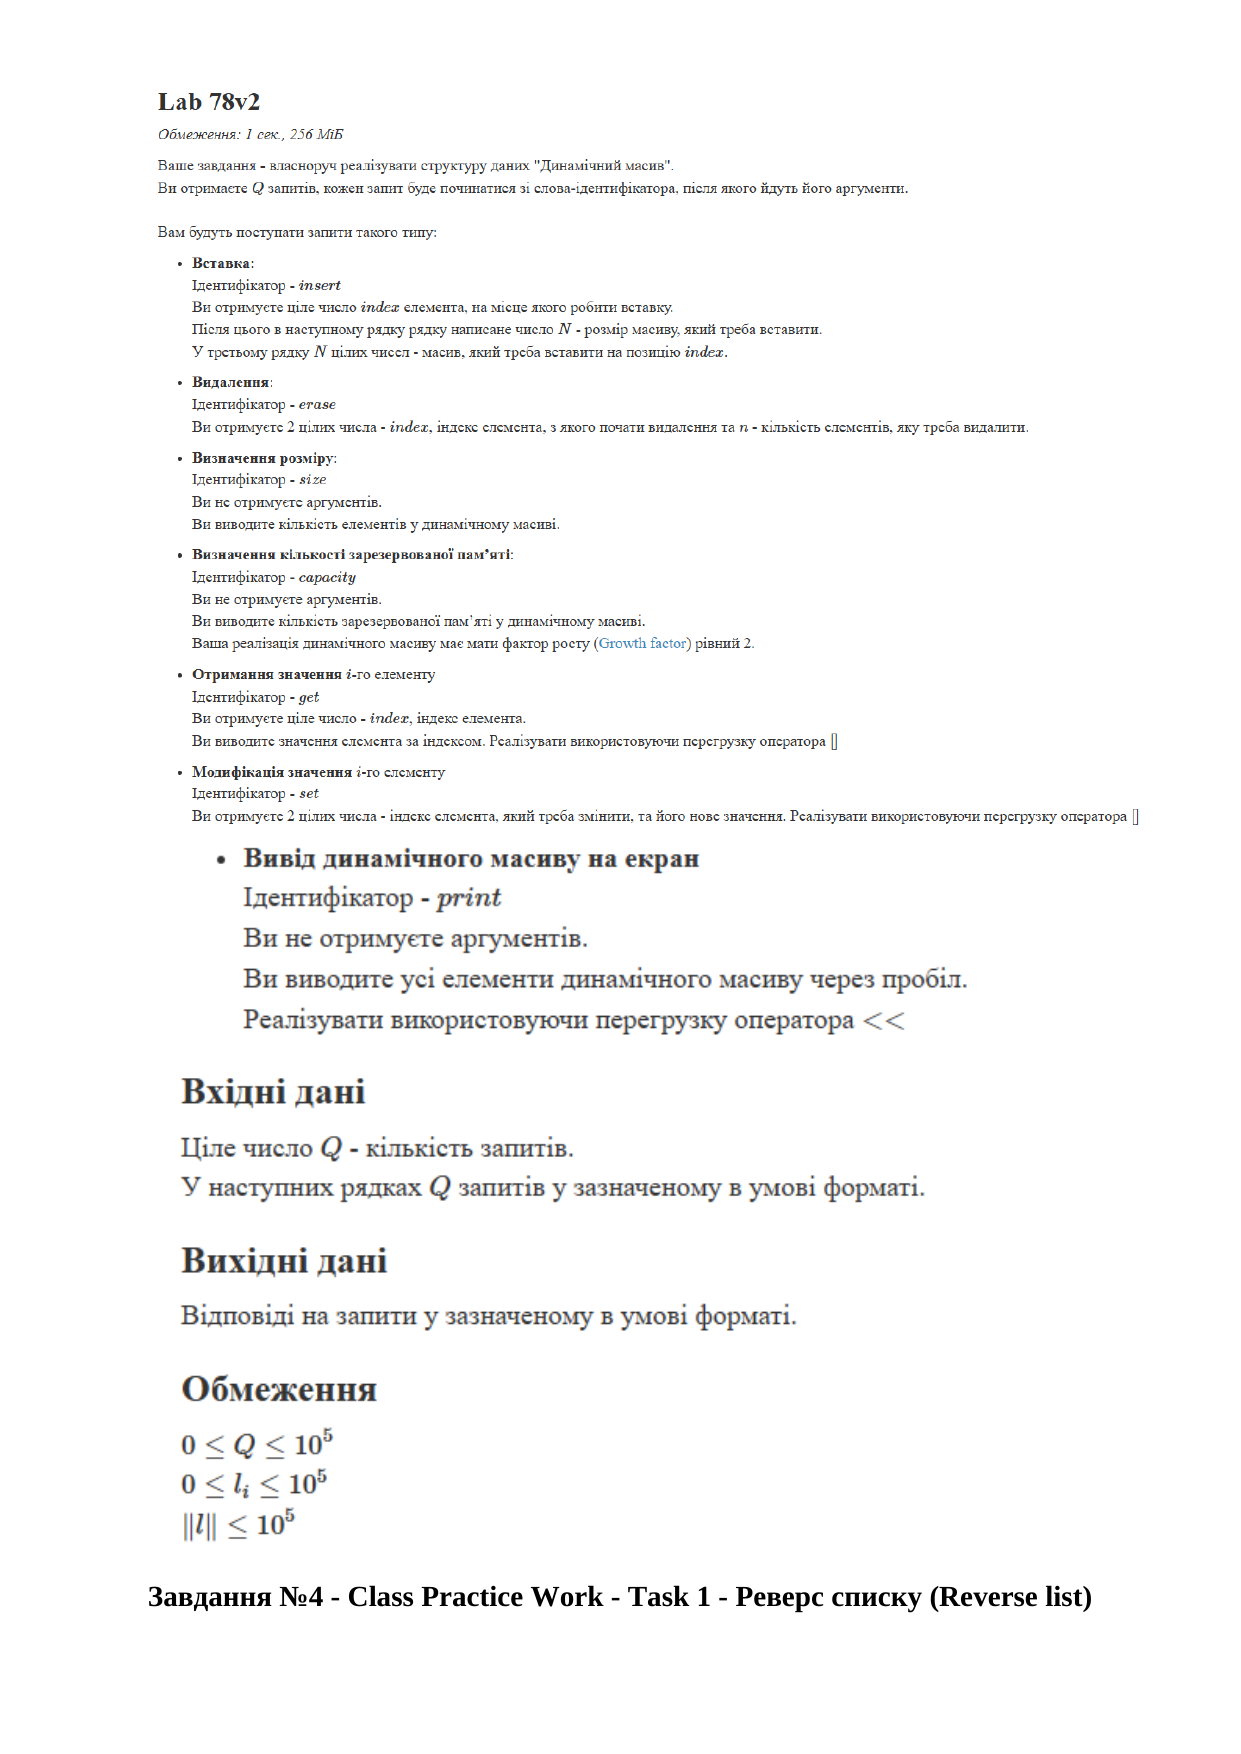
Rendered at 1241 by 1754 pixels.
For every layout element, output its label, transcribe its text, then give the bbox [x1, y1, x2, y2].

picture [147, 140, 1152, 880]
text Завдання №3 - Algotester Lab 78v2 [148, 88, 1152, 122]
picture [147, 881, 995, 1613]
